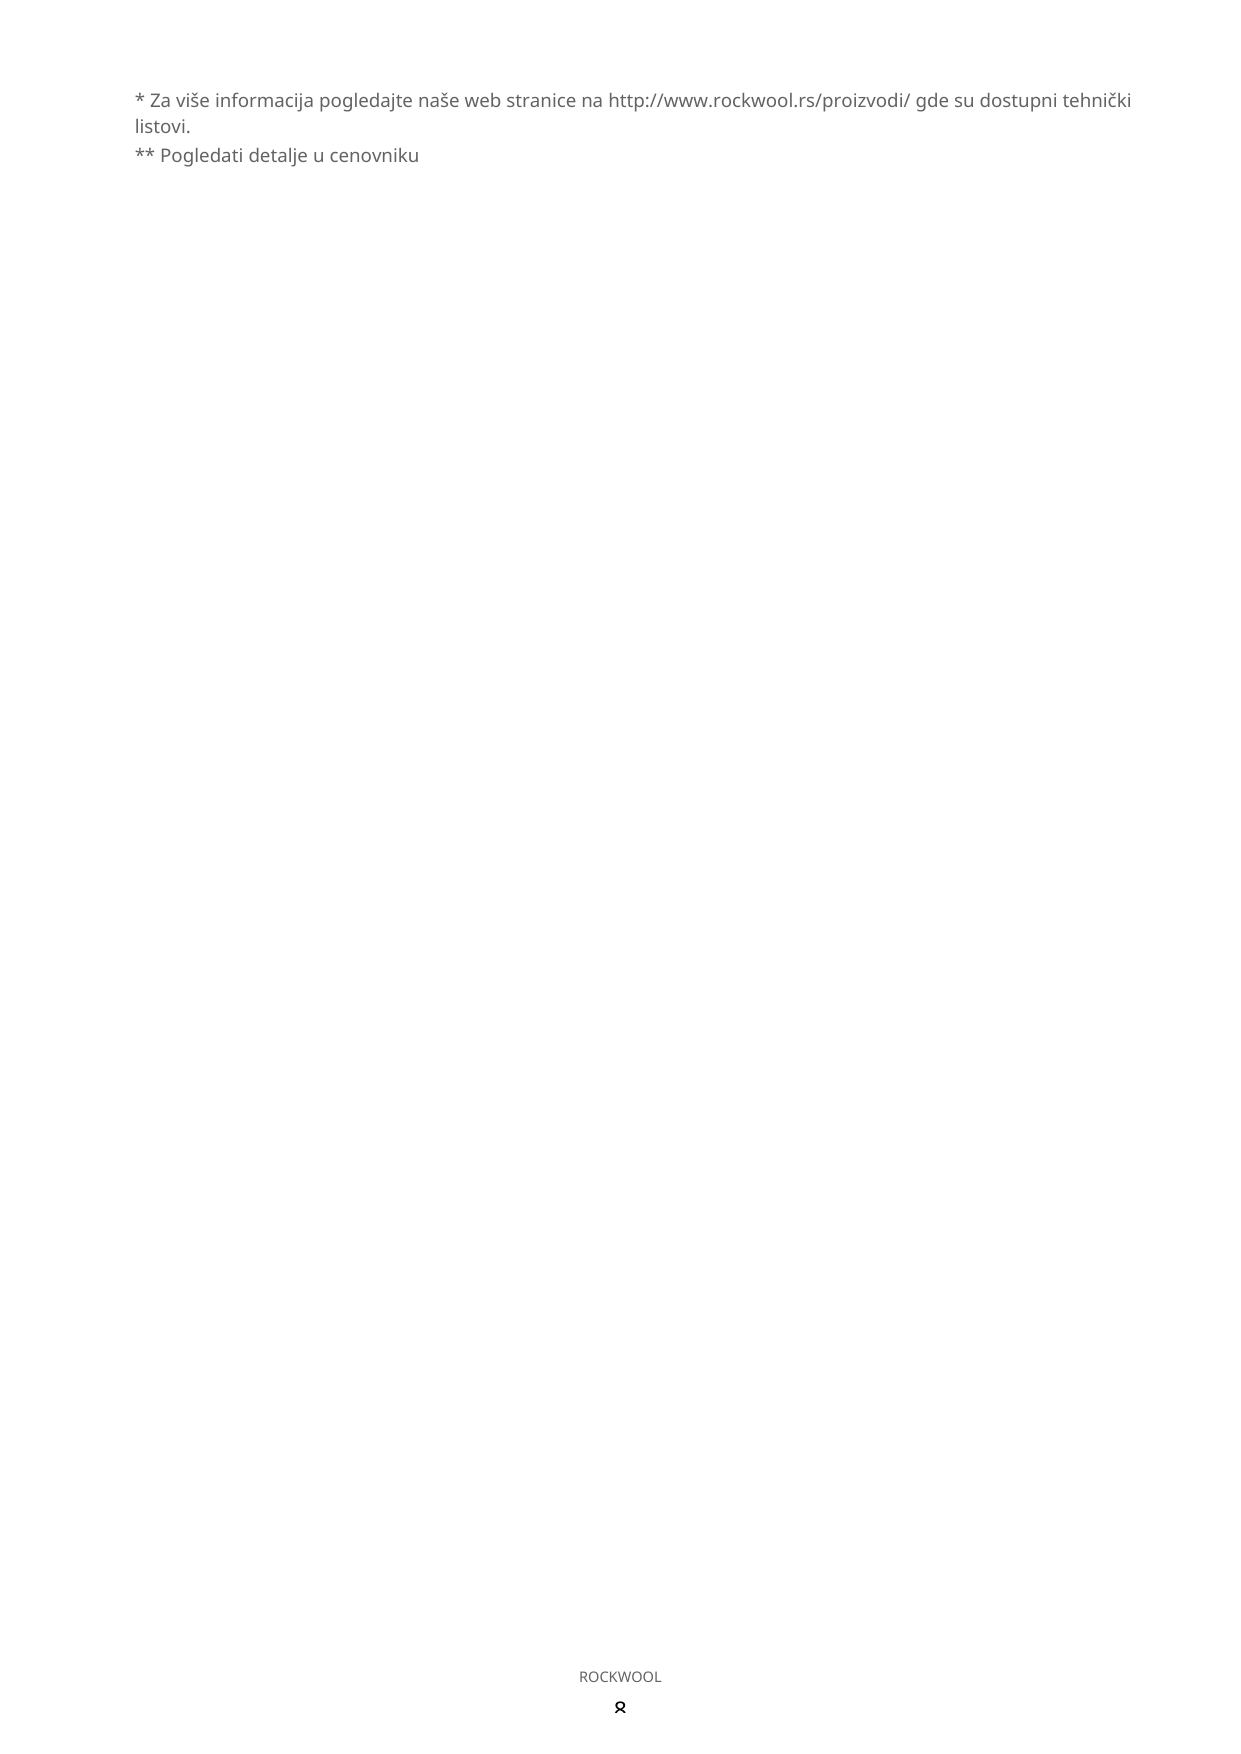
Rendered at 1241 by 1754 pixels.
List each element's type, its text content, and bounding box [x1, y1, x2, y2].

text * Za više informacija pogledajte naše web stranice na http://www.rockwool.rs/proizvodi/ gde su dostupni tehnički listovi. [134, 87, 1184, 138]
text ** Pogledati detalje u cenovniku [134, 142, 1184, 168]
